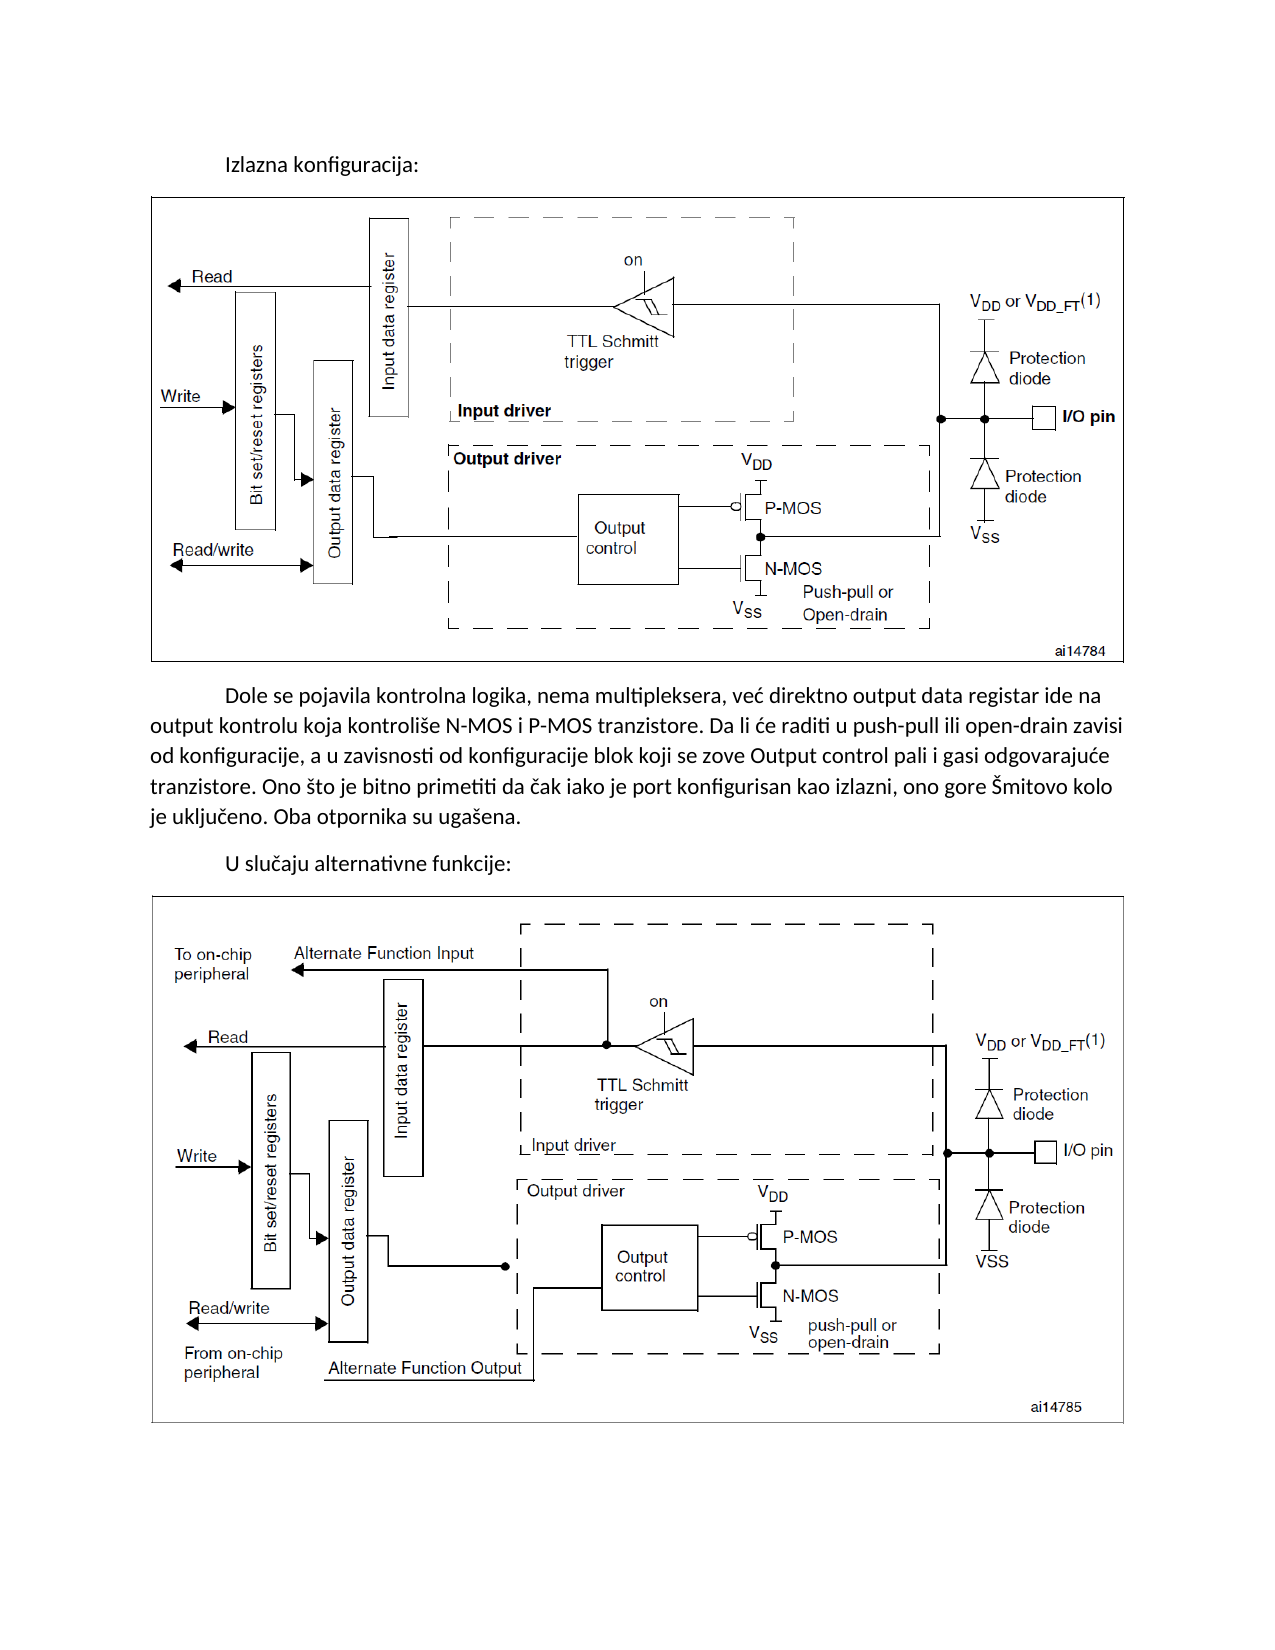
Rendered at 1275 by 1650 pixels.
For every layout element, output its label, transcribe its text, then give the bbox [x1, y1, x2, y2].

text Izlazna konfiguracija: [150, 150, 1125, 178]
text Dole se pojavila kontrolna logika, nema multipleksera, već direktno output data registar ide na output kontrolu koja kontroliše N-MOS i P-MOS tranzistore. Da li će raditi u push-pull ili open-drain zavisi od konfiguracije, a u zavisnosti od konfiguracije blok koji se zove Output control pali i gasi odgovarajuće tranzistore. Ono što je bitno primetiti da čak iako je port konfigurisan kao izlazni, ono gore Šmitovo kolo je uključeno. Oba otpornika su ugašena. [150, 681, 1125, 830]
text U slučaju alternativne funkcije: [150, 849, 1125, 877]
